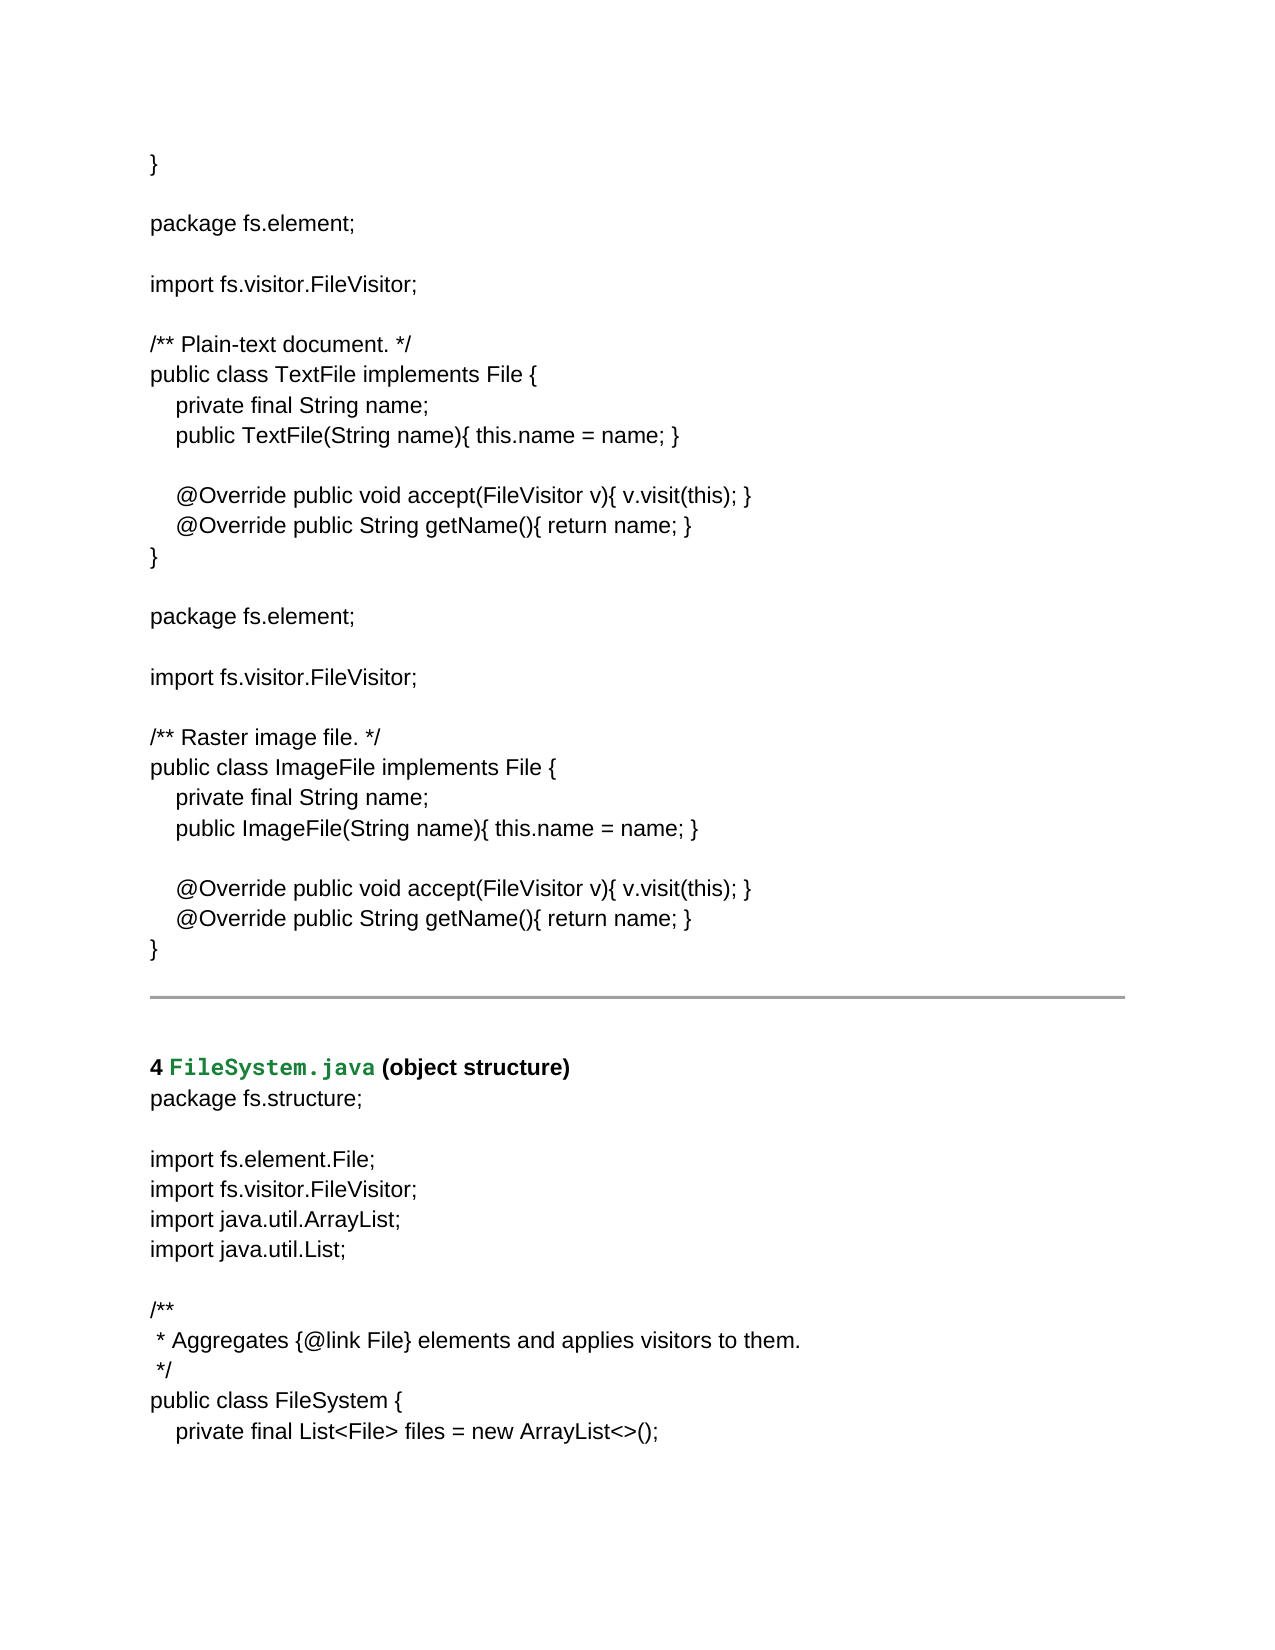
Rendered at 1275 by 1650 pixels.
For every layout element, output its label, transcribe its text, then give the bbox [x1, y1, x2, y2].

text @Override public void accept(FileVisitor v){ v.visit(this); } [150, 875, 1125, 901]
subtitle 4 FileSystem.java (object structure) [150, 1051, 1125, 1081]
text * Aggregates {@link File} elements and applies visitors to them. [150, 1327, 1125, 1353]
text private final List<File> files = new ArrayList<>(); [150, 1418, 1125, 1444]
text */ [150, 1357, 1125, 1384]
text import java.util.ArrayList; [150, 1206, 1125, 1233]
text import fs.visitor.FileVisitor; [150, 271, 1125, 297]
text } [150, 935, 1125, 962]
text public class FileSystem { [150, 1387, 1125, 1414]
text public class TextFile implements File { [150, 361, 1125, 388]
text /** [150, 1297, 1125, 1323]
text public TextFile(String name){ this.name = name; } [150, 422, 1125, 448]
text private final String name; [150, 392, 1125, 418]
text import fs.visitor.FileVisitor; [150, 663, 1125, 690]
text import java.util.List; [150, 1236, 1125, 1263]
text package fs.element; [150, 603, 1125, 629]
text } [150, 543, 1125, 569]
text private final String name; [150, 784, 1125, 811]
text /** Plain-text document. */ [150, 331, 1125, 358]
text import fs.visitor.FileVisitor; [150, 1176, 1125, 1202]
text package fs.structure; [150, 1085, 1125, 1112]
text public class ImageFile implements File { [150, 754, 1125, 781]
text /** Raster image file. */ [150, 724, 1125, 750]
text @Override public void accept(FileVisitor v){ v.visit(this); } [150, 482, 1125, 509]
text import fs.element.File; [150, 1146, 1125, 1172]
text } [150, 150, 1125, 176]
text package fs.element; [150, 210, 1125, 237]
text public ImageFile(String name){ this.name = name; } [150, 814, 1125, 841]
text @Override public String getName(){ return name; } [150, 905, 1125, 932]
text @Override public String getName(){ return name; } [150, 512, 1125, 539]
